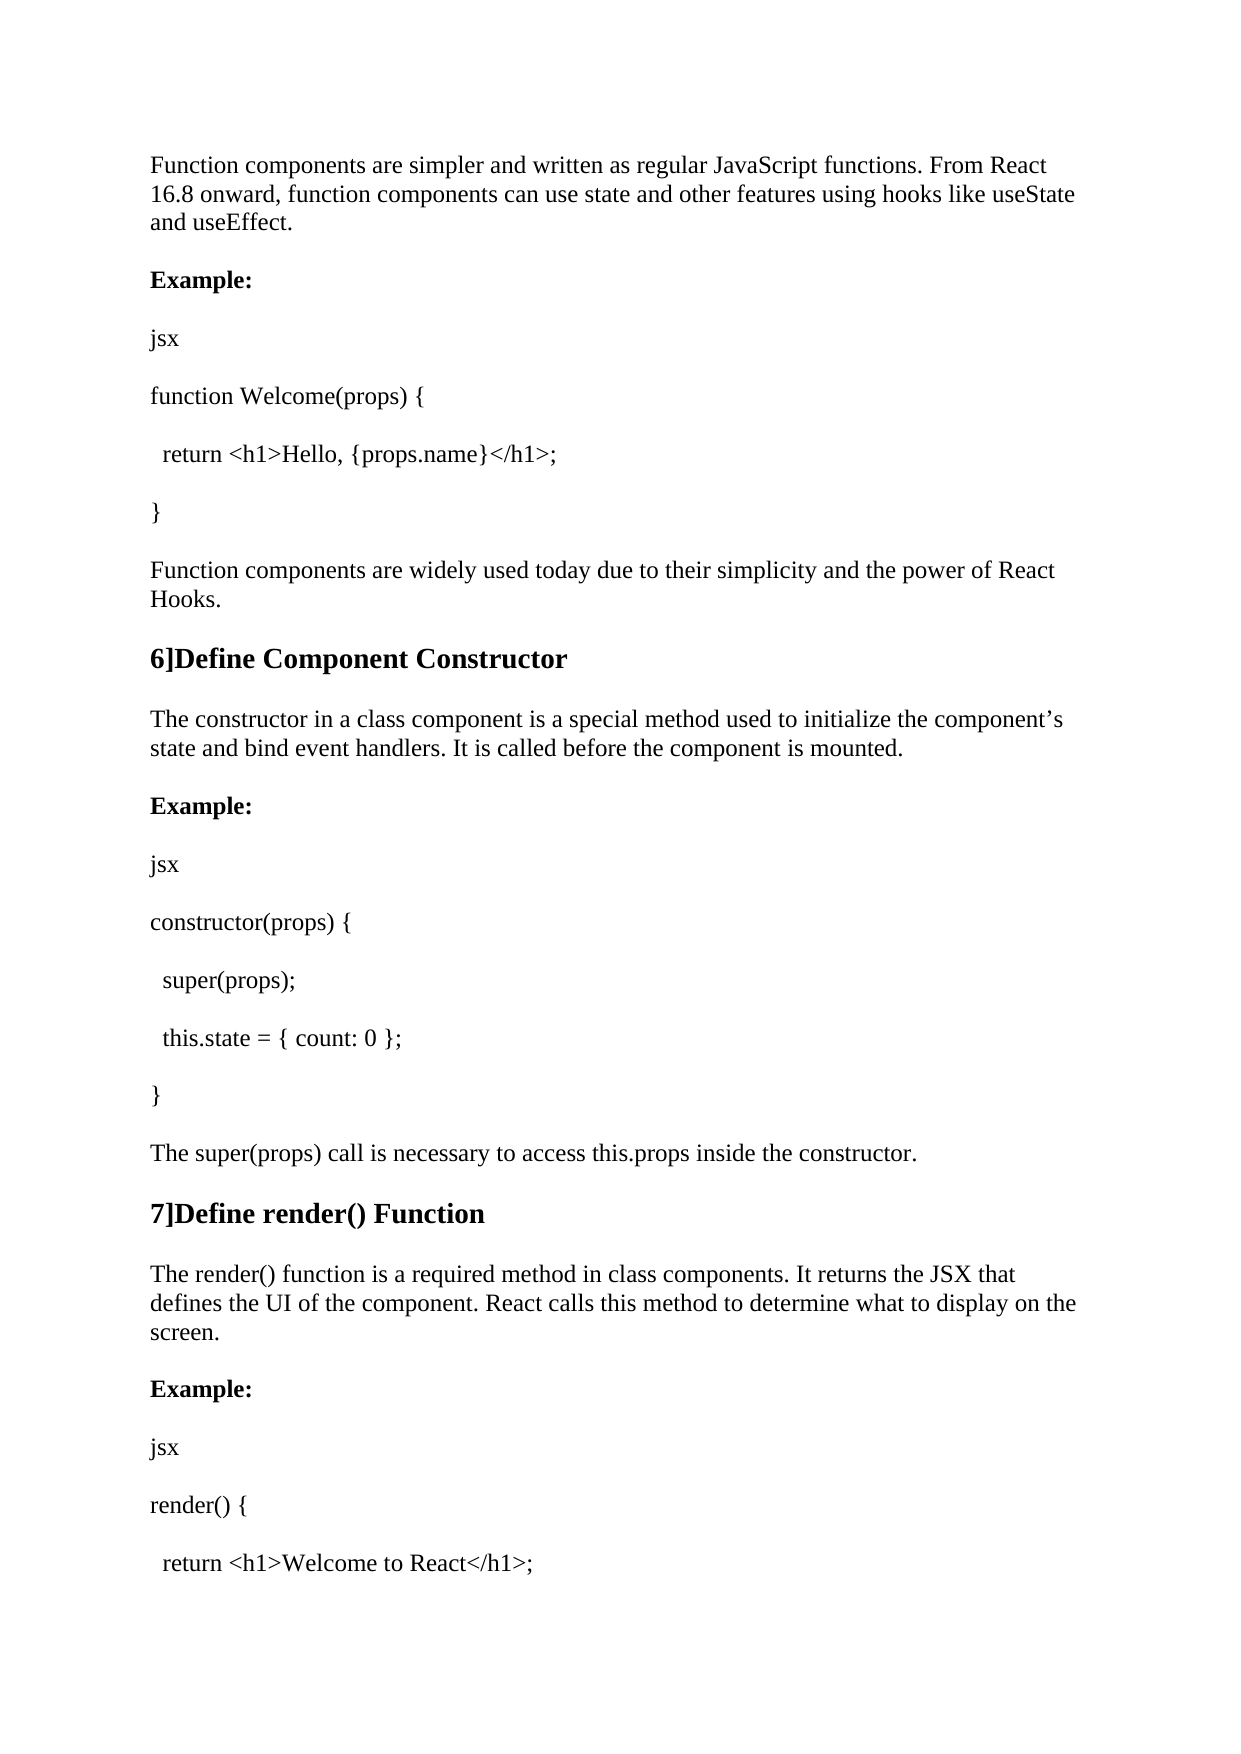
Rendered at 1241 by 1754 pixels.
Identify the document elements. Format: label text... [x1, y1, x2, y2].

text jsx [150, 1432, 1090, 1461]
text } [150, 1081, 1090, 1109]
text constructor(props) { [150, 907, 1090, 936]
text Function components are simpler and written as regular JavaScript functions. From React 16.8 onward, function components can use state and other features using hooks like useState and useEffect. [150, 150, 1090, 236]
text Function components are widely used today due to their simplicity and the power of React Hooks. [150, 555, 1090, 612]
text The render() function is a required method in class components. It returns the JSX that defines the UI of the component. React calls this method to determine what to display on the screen. [150, 1259, 1090, 1345]
text this.state = { count: 0 }; [150, 1023, 1090, 1051]
text render() { [150, 1490, 1090, 1519]
text function Welcome(props) { [150, 381, 1090, 410]
text } [150, 497, 1090, 526]
text 7]Define render() Function [150, 1196, 1090, 1230]
text Example: [150, 1374, 1090, 1403]
text jsx [150, 323, 1090, 352]
text return <h1>Welcome to React</h1>; [150, 1548, 1090, 1577]
text super(props); [150, 965, 1090, 993]
text The super(props) call is necessary to access this.props inside the constructor. [150, 1138, 1090, 1167]
text Example: [150, 265, 1090, 294]
text jsx [150, 849, 1090, 878]
text return <h1>Hello, {props.name}</h1>; [150, 439, 1090, 468]
text Example: [150, 791, 1090, 820]
text The constructor in a class component is a special method used to initialize the component’s state and bind event handlers. It is called before the component is mounted. [150, 704, 1090, 762]
text 6]Define Component Constructor [150, 642, 1090, 675]
